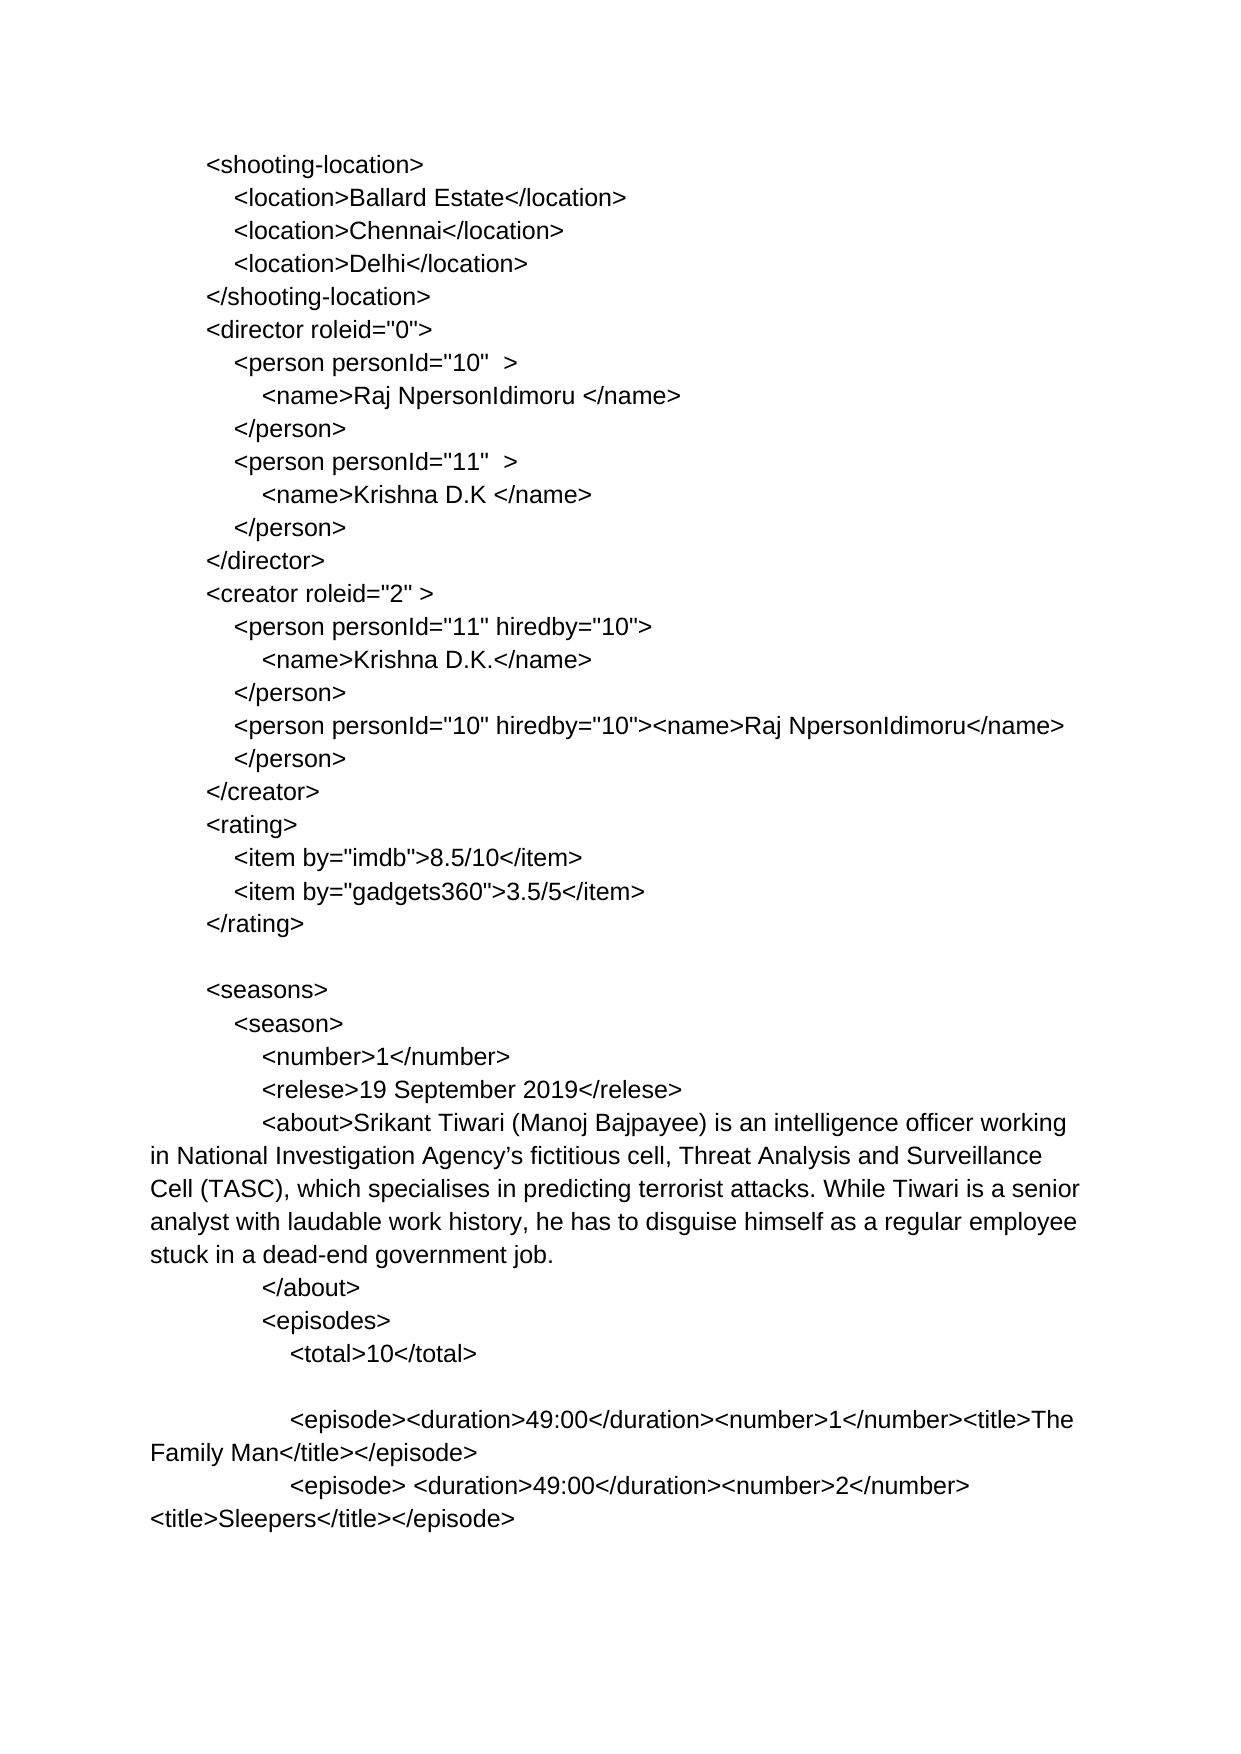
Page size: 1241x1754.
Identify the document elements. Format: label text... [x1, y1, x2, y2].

text <relese>19 September 2019</relese> [150, 1074, 1090, 1103]
text <episodes> [150, 1306, 1090, 1334]
text <episode> <duration>49:00</duration><number>2</number> <title>Sleepers</title></episode> [150, 1471, 1090, 1533]
text <director roleid="0"> [150, 315, 1090, 344]
text </director> [150, 546, 1090, 575]
text <name>Krishna D.K.</name> [150, 645, 1090, 674]
text </about> [150, 1273, 1090, 1301]
text <creator roleid="2" > [150, 579, 1090, 608]
text <location>Delhi</location> [150, 249, 1090, 278]
text <about>Srikant Tiwari (Manoj Bajpayee) is an intelligence officer working in National Investigation Agency’s fictitious cell, Threat Analysis and Surveillance Cell (TASC), which specialises in predicting terrorist attacks. While Tiwari is a senior analyst with laudable work history, he has to disguise himself as a regular employee stuck in a dead-end government job. [150, 1108, 1090, 1268]
text </person> [150, 744, 1090, 773]
text <item by="gadgets360">3.5/5</item> [150, 876, 1090, 905]
text </rating> [150, 909, 1090, 938]
text <name>Krishna D.K </name> [150, 480, 1090, 509]
text <number>1</number> [150, 1042, 1090, 1070]
text <location>Ballard Estate</location> [150, 183, 1090, 212]
text </person> [150, 513, 1090, 542]
text <person personId="11" hiredby="10"> [150, 612, 1090, 641]
text <person personId="11" > [150, 447, 1090, 476]
text <seasons> [150, 976, 1090, 1004]
text <total>10</total> [150, 1339, 1090, 1367]
text <rating> [150, 810, 1090, 839]
text </person> [150, 414, 1090, 443]
text </creator> [150, 777, 1090, 806]
text <item by="imdb">8.5/10</item> [150, 843, 1090, 872]
text <person personId="10" hiredby="10"><name>Raj NpersonIdimoru</name> [150, 711, 1090, 740]
text <season> [150, 1008, 1090, 1037]
text </person> [150, 678, 1090, 707]
text <person personId="10" > [150, 348, 1090, 377]
text <name>Raj NpersonIdimoru </name> [150, 381, 1090, 410]
text <episode><duration>49:00</duration><number>1</number><title>The Family Man</title></episode> [150, 1405, 1090, 1467]
text </shooting-location> [150, 282, 1090, 311]
text <location>Chennai</location> [150, 216, 1090, 245]
text <shooting-location> [150, 150, 1090, 179]
